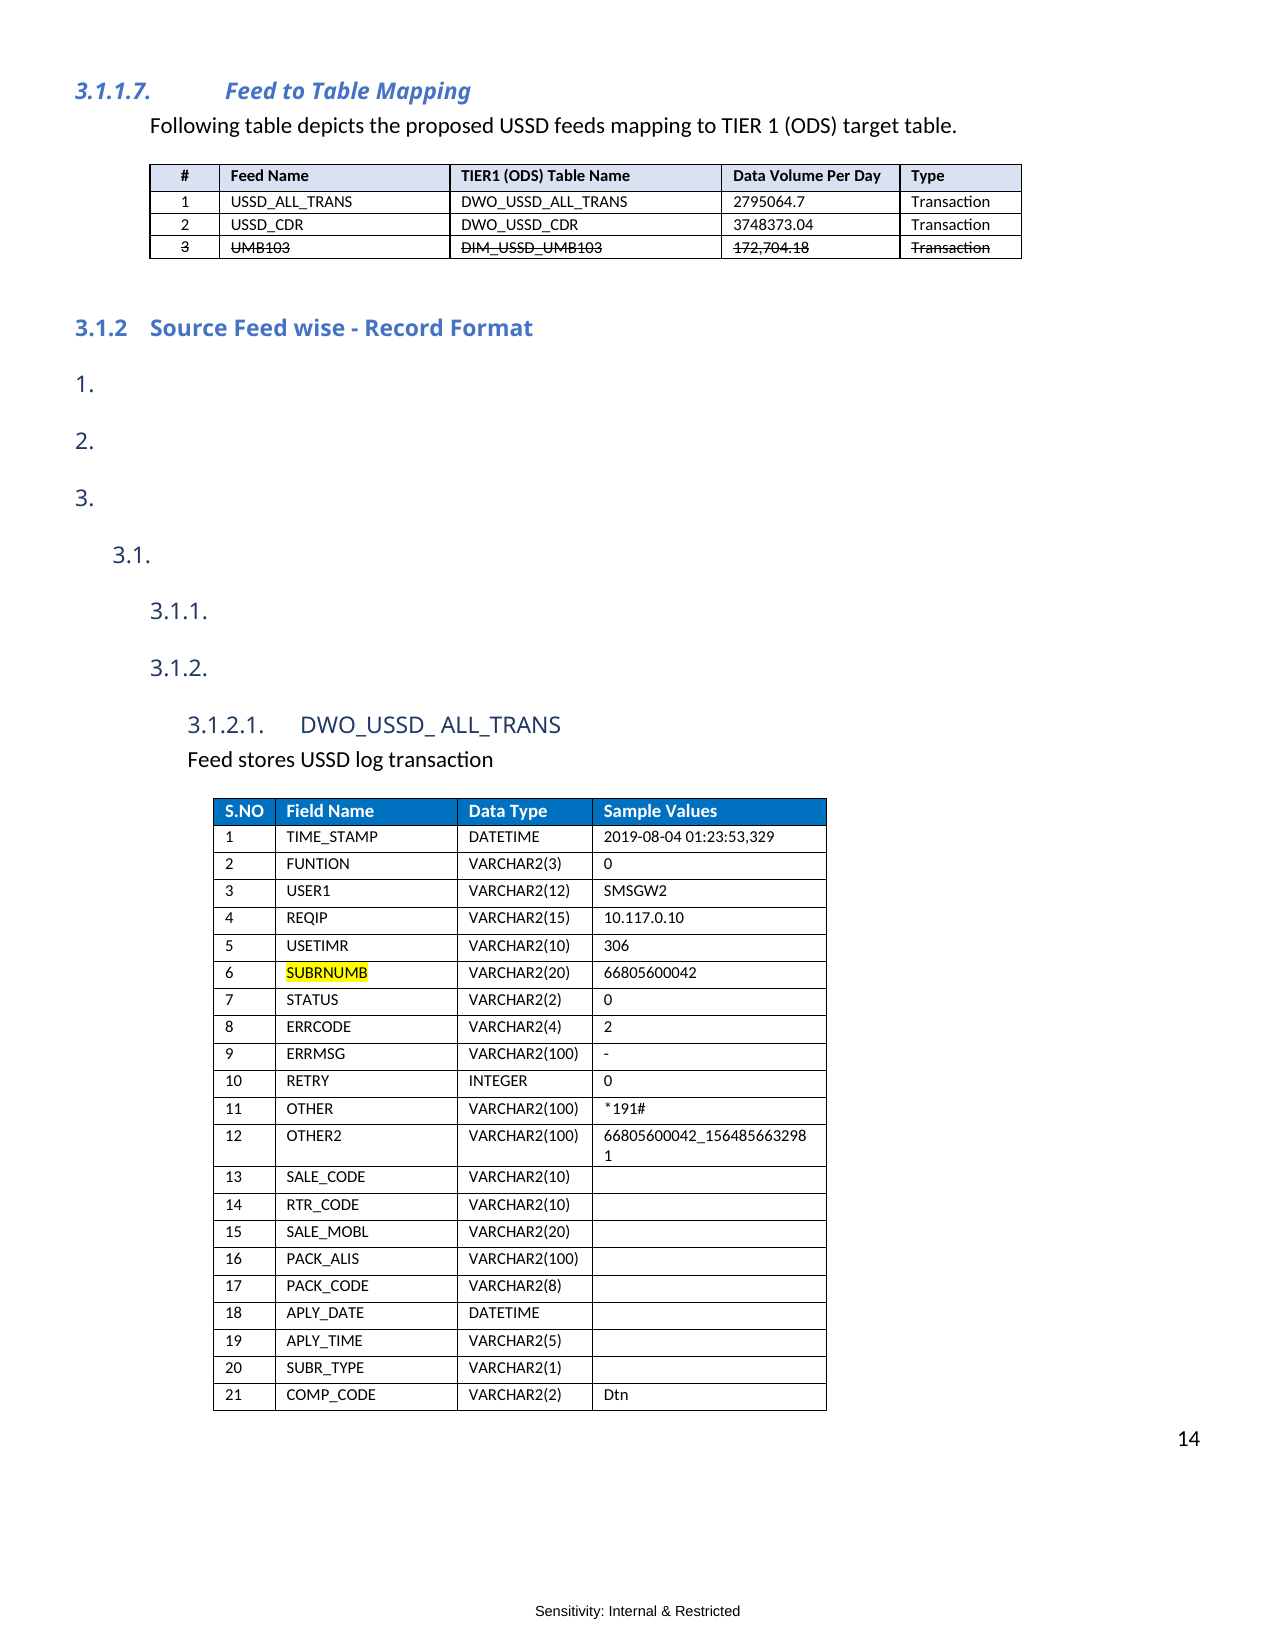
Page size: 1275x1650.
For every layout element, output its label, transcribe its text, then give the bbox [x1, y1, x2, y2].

table_cell Transaction [901, 192, 1021, 213]
table_cell SMSGW2 [593, 880, 826, 907]
table_cell APLY_TIME [276, 1330, 457, 1356]
table_cell *191# [593, 1098, 826, 1124]
table_cell UMB103 [220, 236, 449, 257]
table_cell VARCHAR2(100) [458, 1044, 592, 1070]
table_cell DIM_USSD_UMB103 [451, 236, 721, 257]
text Following table depicts the proposed USSD feeds mapping to TIER 1 (ODS) target table. [75, 111, 1200, 139]
table_header Type [901, 165, 1021, 191]
subtitle Feed to Table Mapping [75, 75, 1200, 106]
table_header Data Volume Per Day [722, 165, 899, 191]
table_cell 2 [151, 214, 219, 235]
table_cell VARCHAR2(5) [458, 1330, 592, 1356]
table_cell SUBRNUMB [276, 962, 457, 988]
table_cell INTEGER [458, 1071, 592, 1097]
table_cell 2019-08-04 01:23:53,329 [593, 826, 826, 852]
table_cell VARCHAR2(8) [458, 1276, 592, 1302]
text Feed stores USSD log transaction [187, 745, 1200, 773]
table_cell 5 [214, 935, 275, 961]
table_cell Dtn [593, 1384, 826, 1410]
table_cell 1 [214, 826, 275, 852]
table_cell RETRY [276, 1071, 457, 1097]
table_cell 2 [214, 853, 275, 879]
table_header TIER1 (ODS) Table Name [451, 165, 721, 191]
table_cell Transaction [901, 214, 1021, 235]
table_cell 4 [214, 908, 275, 934]
table_cell VARCHAR2(4) [458, 1016, 592, 1042]
table_cell 66805600042 [593, 962, 826, 988]
table_cell VARCHAR2(12) [458, 880, 592, 907]
table_cell 14 [214, 1194, 275, 1220]
table_cell VARCHAR2(15) [458, 908, 592, 934]
table_cell 0 [593, 1071, 826, 1097]
subtitle DWO_USSD_ ALL_TRANS [187, 709, 1200, 740]
table_cell 66805600042_1564856632981 [593, 1125, 826, 1166]
table_cell DWO_USSD_CDR [451, 214, 721, 235]
table_cell VARCHAR2(10) [458, 935, 592, 961]
table_cell VARCHAR2(20) [458, 1221, 592, 1247]
table_cell USETIMR [276, 935, 457, 961]
table_cell 7 [214, 989, 275, 1015]
table_cell 1 [151, 192, 219, 213]
table_cell [593, 1303, 826, 1329]
table_cell APLY_DATE [276, 1303, 457, 1329]
table_cell 10.117.0.10 [593, 908, 826, 934]
table_cell Transaction [901, 236, 1021, 257]
table_cell [593, 1167, 826, 1193]
table_cell VARCHAR2(20) [458, 962, 592, 988]
table_cell 13 [214, 1167, 275, 1193]
table_cell FUNTION [276, 853, 457, 879]
table_cell 306 [593, 935, 826, 961]
table_cell DATETIME [458, 1303, 592, 1329]
table_cell 10 [214, 1071, 275, 1097]
table_cell 11 [214, 1098, 275, 1124]
table_cell PACK_CODE [276, 1276, 457, 1302]
table_cell OTHER [276, 1098, 457, 1124]
table_cell USSD_CDR [220, 214, 449, 235]
table_cell 16 [214, 1248, 275, 1274]
table_cell 21 [214, 1384, 275, 1410]
subtitle Source Feed wise - Record Format [75, 311, 1200, 343]
table_cell 0 [593, 989, 826, 1015]
table_cell VARCHAR2(100) [458, 1098, 592, 1124]
table_cell COMP_CODE [276, 1384, 457, 1410]
table_cell 3748373.04 [722, 214, 899, 235]
table_cell USSD_ALL_TRANS [220, 192, 449, 213]
table_cell ERRCODE [276, 1016, 457, 1042]
table_cell [593, 1330, 826, 1356]
table_cell 15 [214, 1221, 275, 1247]
table_cell VARCHAR2(10) [458, 1194, 592, 1220]
table_cell [593, 1248, 826, 1274]
table_cell REQIP [276, 908, 457, 934]
table_cell TIME_STAMP [276, 826, 457, 852]
table_cell RTR_CODE [276, 1194, 457, 1220]
table_cell [593, 1276, 826, 1302]
table_cell [593, 1221, 826, 1247]
table_cell 2 [593, 1016, 826, 1042]
table_cell 172,704.18 [722, 236, 899, 257]
table_header Feed Name [220, 165, 449, 191]
table_cell 8 [214, 1016, 275, 1042]
table_header Field Name [276, 799, 457, 825]
table_header Sample Values [593, 799, 826, 825]
table_cell PACK_ALIS [276, 1248, 457, 1274]
table_cell OTHER2 [276, 1125, 457, 1166]
table_cell VARCHAR2(2) [458, 1384, 592, 1410]
table_cell SUBR_TYPE [276, 1357, 457, 1383]
table_cell SALE_CODE [276, 1167, 457, 1193]
table_cell 17 [214, 1276, 275, 1302]
table_cell [593, 1194, 826, 1220]
table_cell VARCHAR2(2) [458, 989, 592, 1015]
table_cell ERRMSG [276, 1044, 457, 1070]
table_cell - [593, 1044, 826, 1070]
table_cell 19 [214, 1330, 275, 1356]
table_cell 3 [214, 880, 275, 907]
table_cell 18 [214, 1303, 275, 1329]
table_cell VARCHAR2(1) [458, 1357, 592, 1383]
table_cell 6 [214, 962, 275, 988]
table_cell 9 [214, 1044, 275, 1070]
table_header Data Type [458, 799, 592, 825]
table_cell USER1 [276, 880, 457, 907]
table_cell 12 [214, 1125, 275, 1166]
table_cell 0 [593, 853, 826, 879]
table_cell DWO_USSD_ALL_TRANS [451, 192, 721, 213]
table_cell VARCHAR2(100) [458, 1248, 592, 1274]
table_cell 20 [214, 1357, 275, 1383]
table_cell VARCHAR2(100) [458, 1125, 592, 1166]
table_cell DATETIME [458, 826, 592, 852]
table_cell VARCHAR2(10) [458, 1167, 592, 1193]
table_header S.NO [214, 799, 275, 825]
table_cell STATUS [276, 989, 457, 1015]
table_cell SALE_MOBL [276, 1221, 457, 1247]
table_cell [593, 1357, 826, 1383]
table_cell 3 [151, 236, 219, 257]
table_cell 2795064.7 [722, 192, 899, 213]
table_cell VARCHAR2(3) [458, 853, 592, 879]
table_header # [151, 165, 219, 191]
